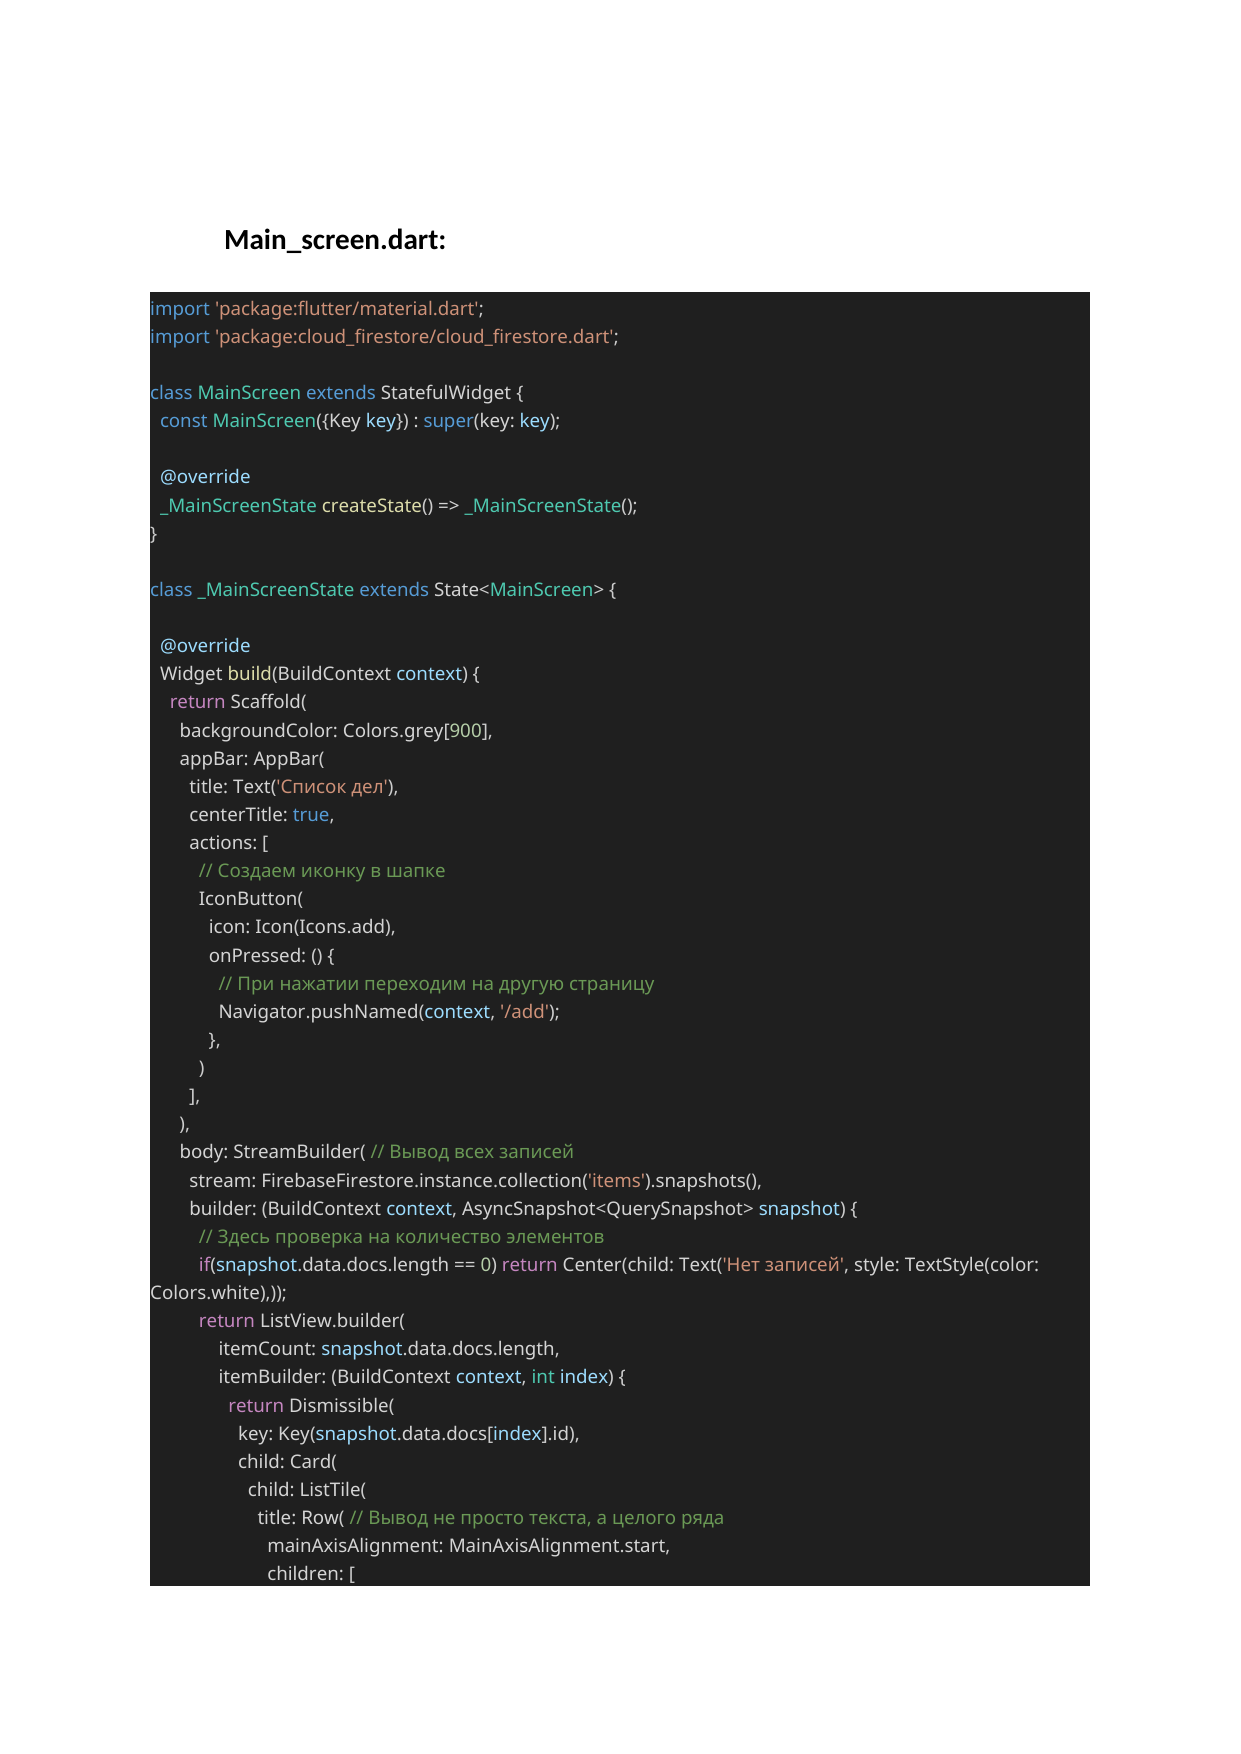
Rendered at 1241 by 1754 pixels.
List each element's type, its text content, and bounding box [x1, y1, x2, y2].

text backgroundColor: Colors.grey[900], [150, 714, 1090, 742]
text return Dismissible( [150, 1389, 1090, 1417]
text itemCount: snapshot.data.docs.length, [150, 1333, 1090, 1361]
text ], [150, 1080, 1090, 1108]
text // При нажатии переходим на другую страницу [150, 967, 1090, 996]
text key: Key(snapshot.data.docs[index].id), [150, 1417, 1090, 1446]
text title: Row( // Вывод не просто текста, а целого ряда [150, 1502, 1090, 1530]
text mainAxisAlignment: MainAxisAlignment.start, [150, 1530, 1090, 1558]
text class _MainScreenState extends State<MainScreen> { [150, 574, 1090, 602]
text itemBuilder: (BuildContext context, int index) { [150, 1361, 1090, 1389]
text @override [150, 630, 1090, 658]
text return ListView.builder( [150, 1305, 1090, 1333]
text class MainScreen extends StatefulWidget { [150, 377, 1090, 405]
text const MainScreen({Key key}) : super(key: key); [150, 405, 1090, 433]
text import 'package:cloud_firestore/cloud_firestore.dart'; [150, 321, 1090, 349]
text centerTitle: true, [150, 799, 1090, 827]
text Navigator.pushNamed(context, '/add'); [150, 996, 1090, 1024]
text child: ListTile( [150, 1474, 1090, 1502]
text appBar: AppBar( [150, 742, 1090, 771]
text return Scaffold( [150, 686, 1090, 714]
text ), [150, 1108, 1090, 1136]
text icon: Icon(Icons.add), [150, 911, 1090, 939]
text // Здесь проверка на количество элементов [150, 1221, 1090, 1249]
text actions: [ [150, 827, 1090, 855]
text _MainScreenState createState() => _MainScreenState(); [150, 489, 1090, 517]
text Widget build(BuildContext context) { [150, 658, 1090, 686]
text title: Text('Список дел'), [150, 771, 1090, 799]
text }, [150, 1024, 1090, 1052]
text } [150, 517, 1090, 546]
text onPressed: () { [150, 939, 1090, 967]
text children: [ [150, 1558, 1090, 1586]
text stream: FirebaseFirestore.instance.collection('items').snapshots(), [150, 1164, 1090, 1192]
text IconButton( [150, 883, 1090, 911]
text @override [150, 461, 1090, 489]
text // Создаем иконку в шапке [150, 855, 1090, 883]
text body: StreamBuilder( // Вывод всех записей [150, 1136, 1090, 1164]
text if(snapshot.data.docs.length == 0) return Center(child: Text('Нет записей', style: TextStyle(color: Colors.white),)); [150, 1249, 1090, 1305]
text import 'package:flutter/material.dart'; [150, 292, 1090, 321]
text ) [150, 1052, 1090, 1080]
text builder: (BuildContext context, AsyncSnapshot<QuerySnapshot> snapshot) { [150, 1192, 1090, 1221]
text Main_screen.dart: [150, 221, 1090, 257]
text child: Card( [150, 1446, 1090, 1474]
